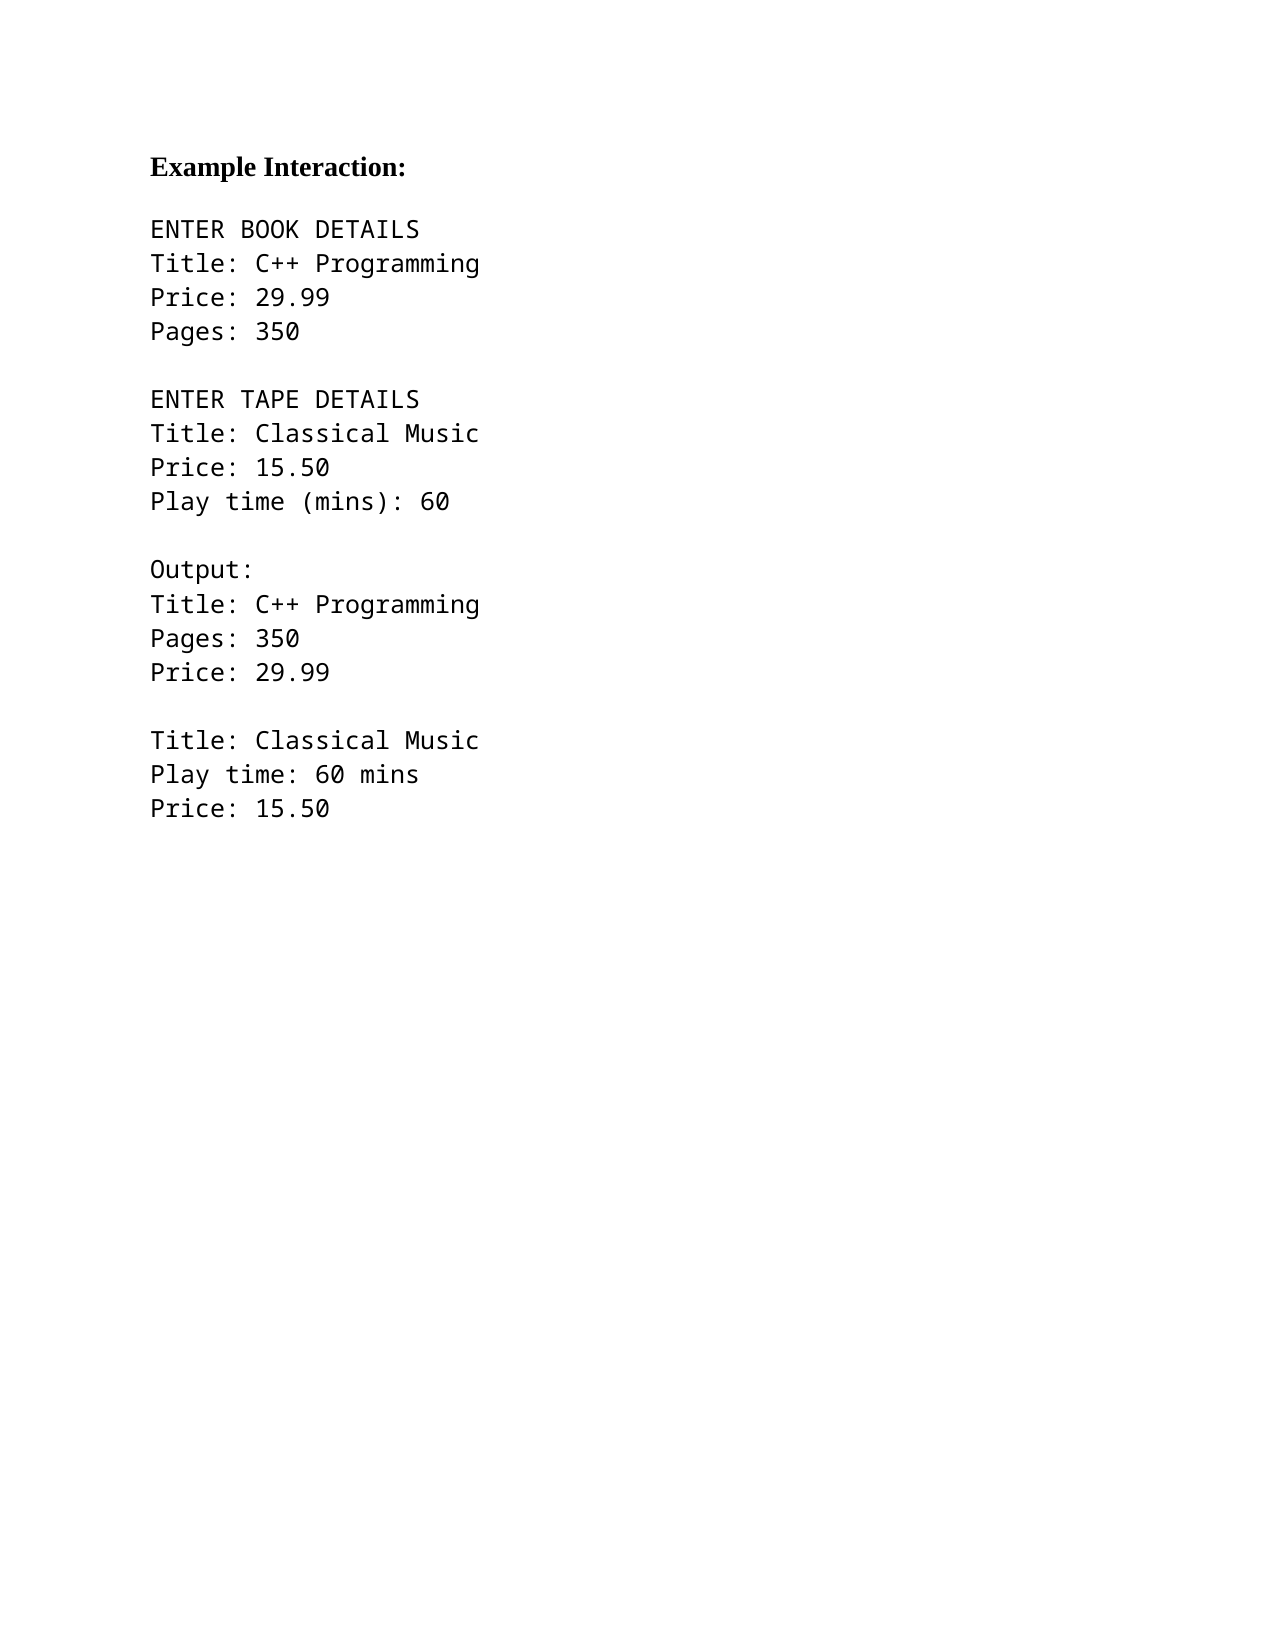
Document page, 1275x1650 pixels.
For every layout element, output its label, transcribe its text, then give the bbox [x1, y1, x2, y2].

text ENTER TAPE DETAILS [150, 382, 1125, 416]
text Title: Classical Music [150, 416, 1125, 450]
text Price: 29.99 [150, 280, 1125, 314]
text ENTER BOOK DETAILS [150, 212, 1125, 246]
text Play time (mins): 60 [150, 484, 1125, 518]
text Pages: 350 [150, 620, 1125, 654]
text Price: 15.50 [150, 450, 1125, 484]
text Play time: 60 mins [150, 757, 1125, 791]
text Price: 29.99 [150, 654, 1125, 688]
text Pages: 350 [150, 314, 1125, 348]
text Price: 15.50 [150, 791, 1125, 825]
text Title: C++ Programming [150, 246, 1125, 280]
text Title: Classical Music [150, 722, 1125, 757]
text Example Interaction: [150, 150, 1125, 182]
text Title: C++ Programming [150, 586, 1125, 620]
text Output: [150, 552, 1125, 586]
